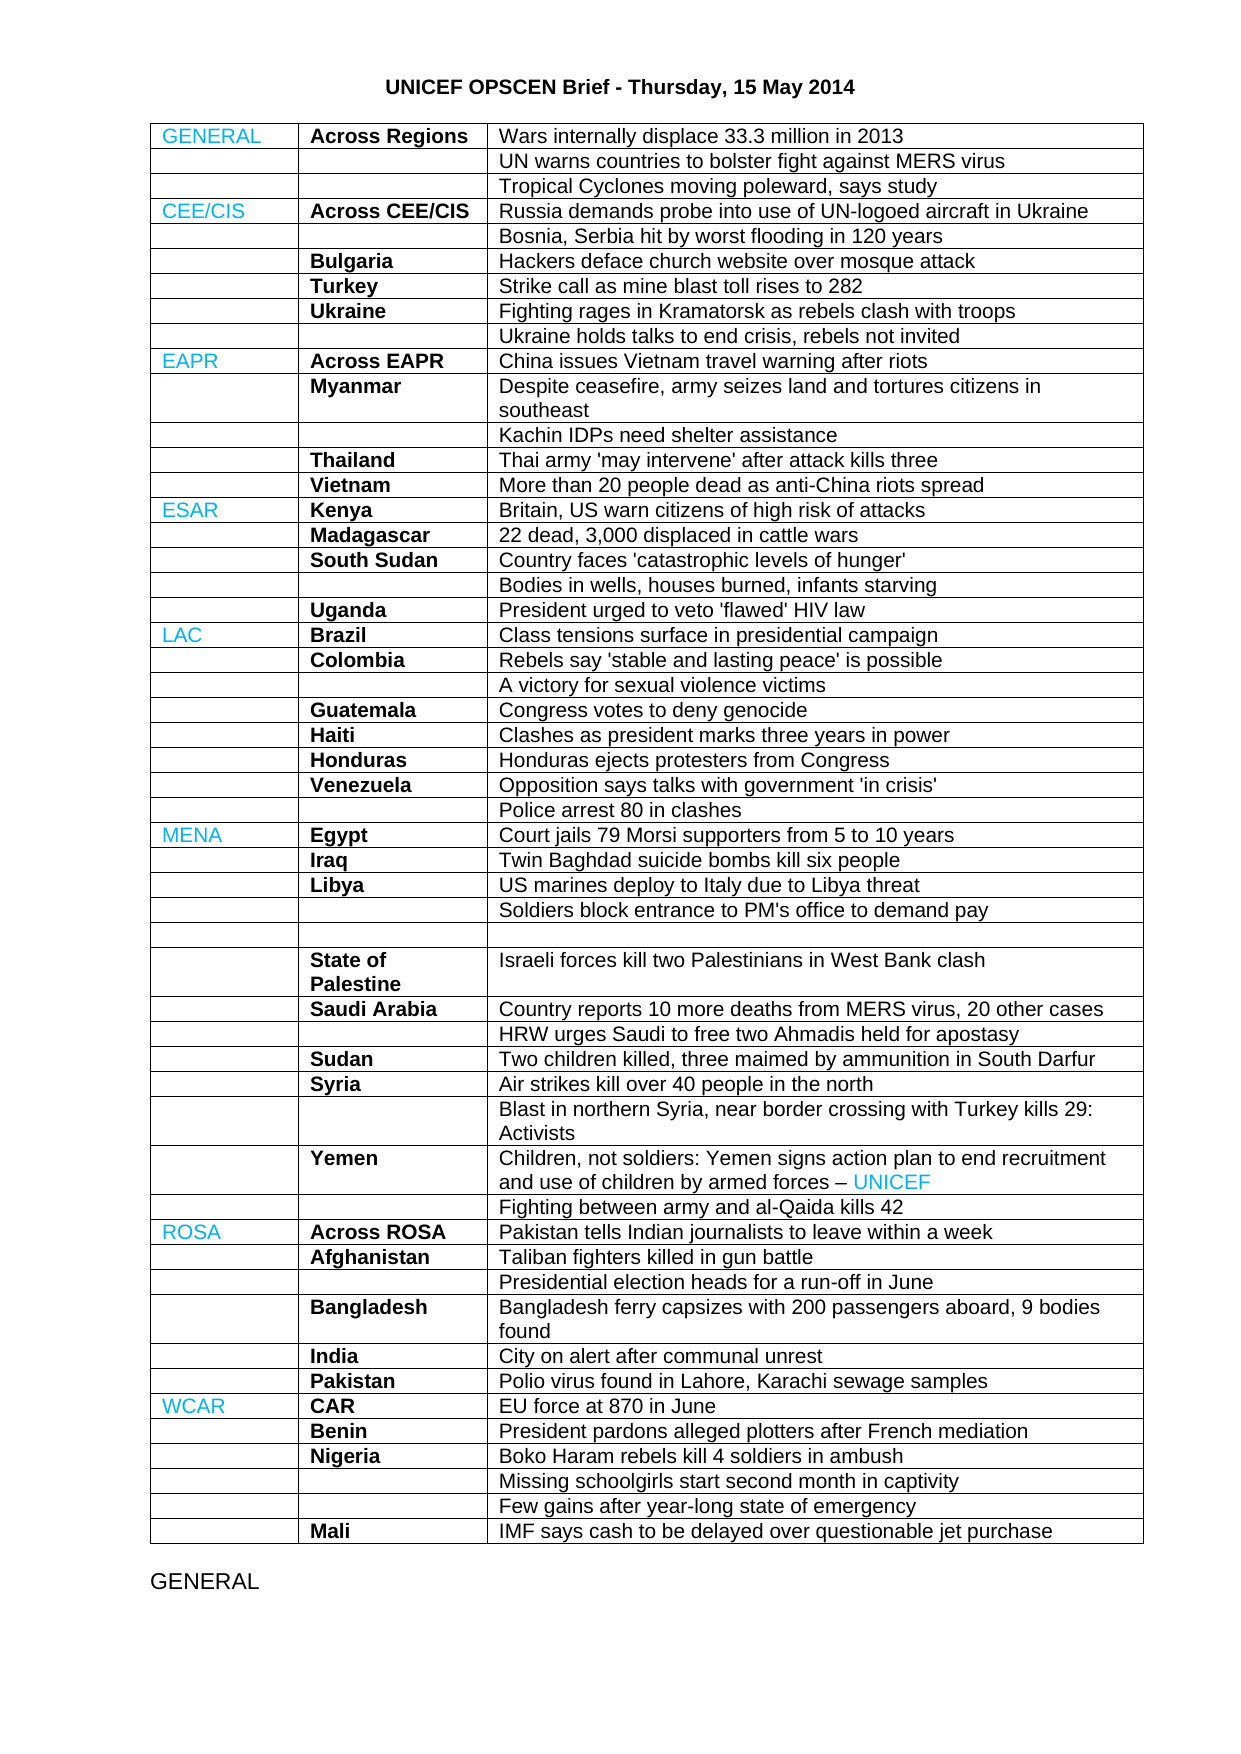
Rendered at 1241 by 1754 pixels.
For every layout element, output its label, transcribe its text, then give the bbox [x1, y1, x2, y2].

table_cell Court jails 79 Morsi supporters from 5 to 10 years [488, 823, 1143, 847]
table_cell Yemen [299, 1146, 487, 1194]
table_cell [151, 948, 298, 996]
table_cell [151, 448, 298, 472]
table_cell [299, 174, 487, 198]
table_cell Air strikes kill over 40 people in the north [488, 1072, 1143, 1096]
table_cell Kenya [299, 498, 487, 522]
table_cell [151, 923, 298, 947]
table_cell ROSA [151, 1220, 298, 1244]
table_cell Egypt [299, 823, 487, 847]
table_cell HRW urges Saudi to free two Ahmadis held for apostasy [488, 1022, 1143, 1046]
table_cell Across EAPR [299, 349, 487, 373]
table_cell Rebels say 'stable and lasting peace' is possible [488, 648, 1143, 672]
table_cell [299, 798, 487, 822]
table_cell [299, 1270, 487, 1294]
table_cell [151, 873, 298, 897]
table_cell [299, 1469, 487, 1493]
table_cell Polio virus found in Lahore, Karachi sewage samples [488, 1369, 1143, 1393]
table_cell [488, 923, 1143, 947]
table_cell [151, 1344, 298, 1368]
table_cell [151, 723, 298, 747]
table_cell [299, 673, 487, 697]
table_cell Strike call as mine blast toll rises to 282 [488, 274, 1143, 298]
table_cell [151, 224, 298, 248]
table_cell Two children killed, three maimed by ammunition in South Darfur [488, 1047, 1143, 1071]
table_cell Pakistan tells Indian journalists to leave within a week [488, 1220, 1143, 1244]
table_cell Sudan [299, 1047, 487, 1071]
table_cell [151, 573, 298, 597]
table_cell Bulgaria [299, 249, 487, 273]
table_cell [151, 1469, 298, 1493]
table_cell Haiti [299, 723, 487, 747]
table_cell Britain, US warn citizens of high risk of attacks [488, 498, 1143, 522]
table_cell [151, 1494, 298, 1518]
table_cell [299, 898, 487, 922]
table_cell Madagascar [299, 523, 487, 547]
table_cell [299, 1022, 487, 1046]
table_cell Saudi Arabia [299, 997, 487, 1021]
table_cell Venezuela [299, 773, 487, 797]
table_cell Syria [299, 1072, 487, 1096]
table_cell Israeli forces kill two Palestinians in West Bank clash [488, 948, 1143, 996]
table_cell India [299, 1344, 487, 1368]
table_cell EU force at 870 in June [488, 1394, 1143, 1418]
table_cell Tropical Cyclones moving poleward, says study [488, 174, 1143, 198]
table_cell [151, 274, 298, 298]
table_cell [151, 249, 298, 273]
table_cell [299, 1195, 487, 1219]
table_cell Presidential election heads for a run-off in June [488, 1270, 1143, 1294]
table_cell City on alert after communal unrest [488, 1344, 1143, 1368]
table_cell State of Palestine [299, 948, 487, 996]
table_cell Blast in northern Syria, near border crossing with Turkey kills 29: Activists [488, 1097, 1143, 1145]
table_cell Few gains after year-long state of emergency [488, 1494, 1143, 1518]
table_cell Thai army 'may intervene' after attack kills three [488, 448, 1143, 472]
table_cell [151, 1097, 298, 1145]
table_cell Bosnia, Serbia hit by worst flooding in 120 years [488, 224, 1143, 248]
table_cell [151, 149, 298, 173]
table_cell Honduras ejects protesters from Congress [488, 748, 1143, 772]
table_cell Iraq [299, 848, 487, 872]
table_cell Opposition says talks with government 'in crisis' [488, 773, 1143, 797]
table_cell Myanmar [299, 374, 487, 422]
table_cell [151, 598, 298, 622]
text UNICEF OPSCEN Brief - Thursday, 15 May 2014 [150, 75, 1090, 99]
table_cell [151, 1419, 298, 1443]
table_cell Boko Haram rebels kill 4 soldiers in ambush [488, 1444, 1143, 1468]
table_cell 22 dead, 3,000 displaced in cattle wars [488, 523, 1143, 547]
table_cell [299, 324, 487, 348]
table_cell [299, 423, 487, 447]
table_cell Libya [299, 873, 487, 897]
table_cell Children, not soldiers: Yemen signs action plan to end recruitment and use of children by armed forces – UNICEF [488, 1146, 1143, 1194]
table_cell [299, 1494, 487, 1518]
table_cell [151, 698, 298, 722]
table_cell UN warns countries to bolster fight against MERS virus [488, 149, 1143, 173]
table_cell Guatemala [299, 698, 487, 722]
table_cell Thailand [299, 448, 487, 472]
table_cell [299, 224, 487, 248]
table_cell Fighting rages in Kramatorsk as rebels clash with troops [488, 299, 1143, 323]
table_cell [151, 997, 298, 1021]
table_cell China issues Vietnam travel warning after riots [488, 349, 1143, 373]
table_cell [151, 1022, 298, 1046]
table_cell [151, 473, 298, 497]
table_cell Benin [299, 1419, 487, 1443]
table_cell Bangladesh [299, 1295, 487, 1343]
table_cell President urged to veto 'flawed' HIV law [488, 598, 1143, 622]
table_cell [151, 1047, 298, 1071]
table_cell [151, 673, 298, 697]
table_cell [151, 523, 298, 547]
table_cell [151, 1195, 298, 1219]
table_cell IMF says cash to be delayed over questionable jet purchase [488, 1519, 1143, 1543]
table_cell [151, 1072, 298, 1096]
table_cell Soldiers block entrance to PM's office to demand pay [488, 898, 1143, 922]
table_cell [299, 149, 487, 173]
table_cell Ukraine holds talks to end crisis, rebels not invited [488, 324, 1143, 348]
table_cell LAC [151, 623, 298, 647]
table_cell Kachin IDPs need shelter assistance [488, 423, 1143, 447]
table_cell Nigeria [299, 1444, 487, 1468]
table_cell [151, 299, 298, 323]
table_cell Across ROSA [299, 1220, 487, 1244]
table_cell [151, 423, 298, 447]
table_cell [151, 898, 298, 922]
table_header GENERAL [151, 124, 298, 148]
table_cell South Sudan [299, 548, 487, 572]
table_cell [151, 748, 298, 772]
table_cell ESAR [151, 498, 298, 522]
table_cell Brazil [299, 623, 487, 647]
table_cell Vietnam [299, 473, 487, 497]
table_cell Bangladesh ferry capsizes with 200 passengers aboard, 9 bodies found [488, 1295, 1143, 1343]
table_header Wars internally displace 33.3 million in 2013 [488, 124, 1143, 148]
table_cell CAR [299, 1394, 487, 1418]
table_cell [151, 1519, 298, 1543]
table_cell MENA [151, 823, 298, 847]
table_cell President pardons alleged plotters after French mediation [488, 1419, 1143, 1443]
table_cell Turkey [299, 274, 487, 298]
table_cell [151, 773, 298, 797]
table_cell Fighting between army and al-Qaida kills 42 [488, 1195, 1143, 1219]
table_cell More than 20 people dead as anti-China riots spread [488, 473, 1143, 497]
table_cell Ukraine [299, 299, 487, 323]
table_cell [151, 1295, 298, 1343]
table_cell [151, 798, 298, 822]
table_cell Mali [299, 1519, 487, 1543]
table_cell [151, 1270, 298, 1294]
table_cell Congress votes to deny genocide [488, 698, 1143, 722]
table_cell Hackers deface church website over mosque attack [488, 249, 1143, 273]
table_cell [151, 374, 298, 422]
table_cell Taliban fighters killed in gun battle [488, 1245, 1143, 1269]
table_cell Missing schoolgirls start second month in captivity [488, 1469, 1143, 1493]
table_cell [151, 1369, 298, 1393]
text GENERAL [150, 1568, 1090, 1594]
table_cell [151, 324, 298, 348]
table_cell A victory for sexual violence victims [488, 673, 1143, 697]
table_cell Pakistan [299, 1369, 487, 1393]
table_cell Twin Baghdad suicide bombs kill six people [488, 848, 1143, 872]
table_cell Country faces 'catastrophic levels of hunger' [488, 548, 1143, 572]
table_cell [151, 648, 298, 672]
table_cell [299, 923, 487, 947]
table_cell [299, 1097, 487, 1145]
table_cell Bodies in wells, houses burned, infants starving [488, 573, 1143, 597]
table_cell [151, 548, 298, 572]
table_cell WCAR [151, 1394, 298, 1418]
table_cell [299, 573, 487, 597]
table_header Across Regions [299, 124, 487, 148]
table_cell Despite ceasefire, army seizes land and tortures citizens in southeast [488, 374, 1143, 422]
table_cell Honduras [299, 748, 487, 772]
table_cell Across CEE/CIS [299, 199, 487, 223]
table_cell Uganda [299, 598, 487, 622]
table_cell [151, 174, 298, 198]
table_cell CEE/CIS [151, 199, 298, 223]
table_cell Country reports 10 more deaths from MERS virus, 20 other cases [488, 997, 1143, 1021]
table_cell EAPR [151, 349, 298, 373]
table_cell Russia demands probe into use of UN-logoed aircraft in Ukraine [488, 199, 1143, 223]
table_cell Police arrest 80 in clashes [488, 798, 1143, 822]
table_cell Class tensions surface in presidential campaign [488, 623, 1143, 647]
table_cell Afghanistan [299, 1245, 487, 1269]
table_cell US marines deploy to Italy due to Libya threat [488, 873, 1143, 897]
table_cell Colombia [299, 648, 487, 672]
table_cell [151, 1444, 298, 1468]
table_cell Clashes as president marks three years in power [488, 723, 1143, 747]
table_cell [151, 1245, 298, 1269]
table_cell [151, 1146, 298, 1194]
table_cell [151, 848, 298, 872]
